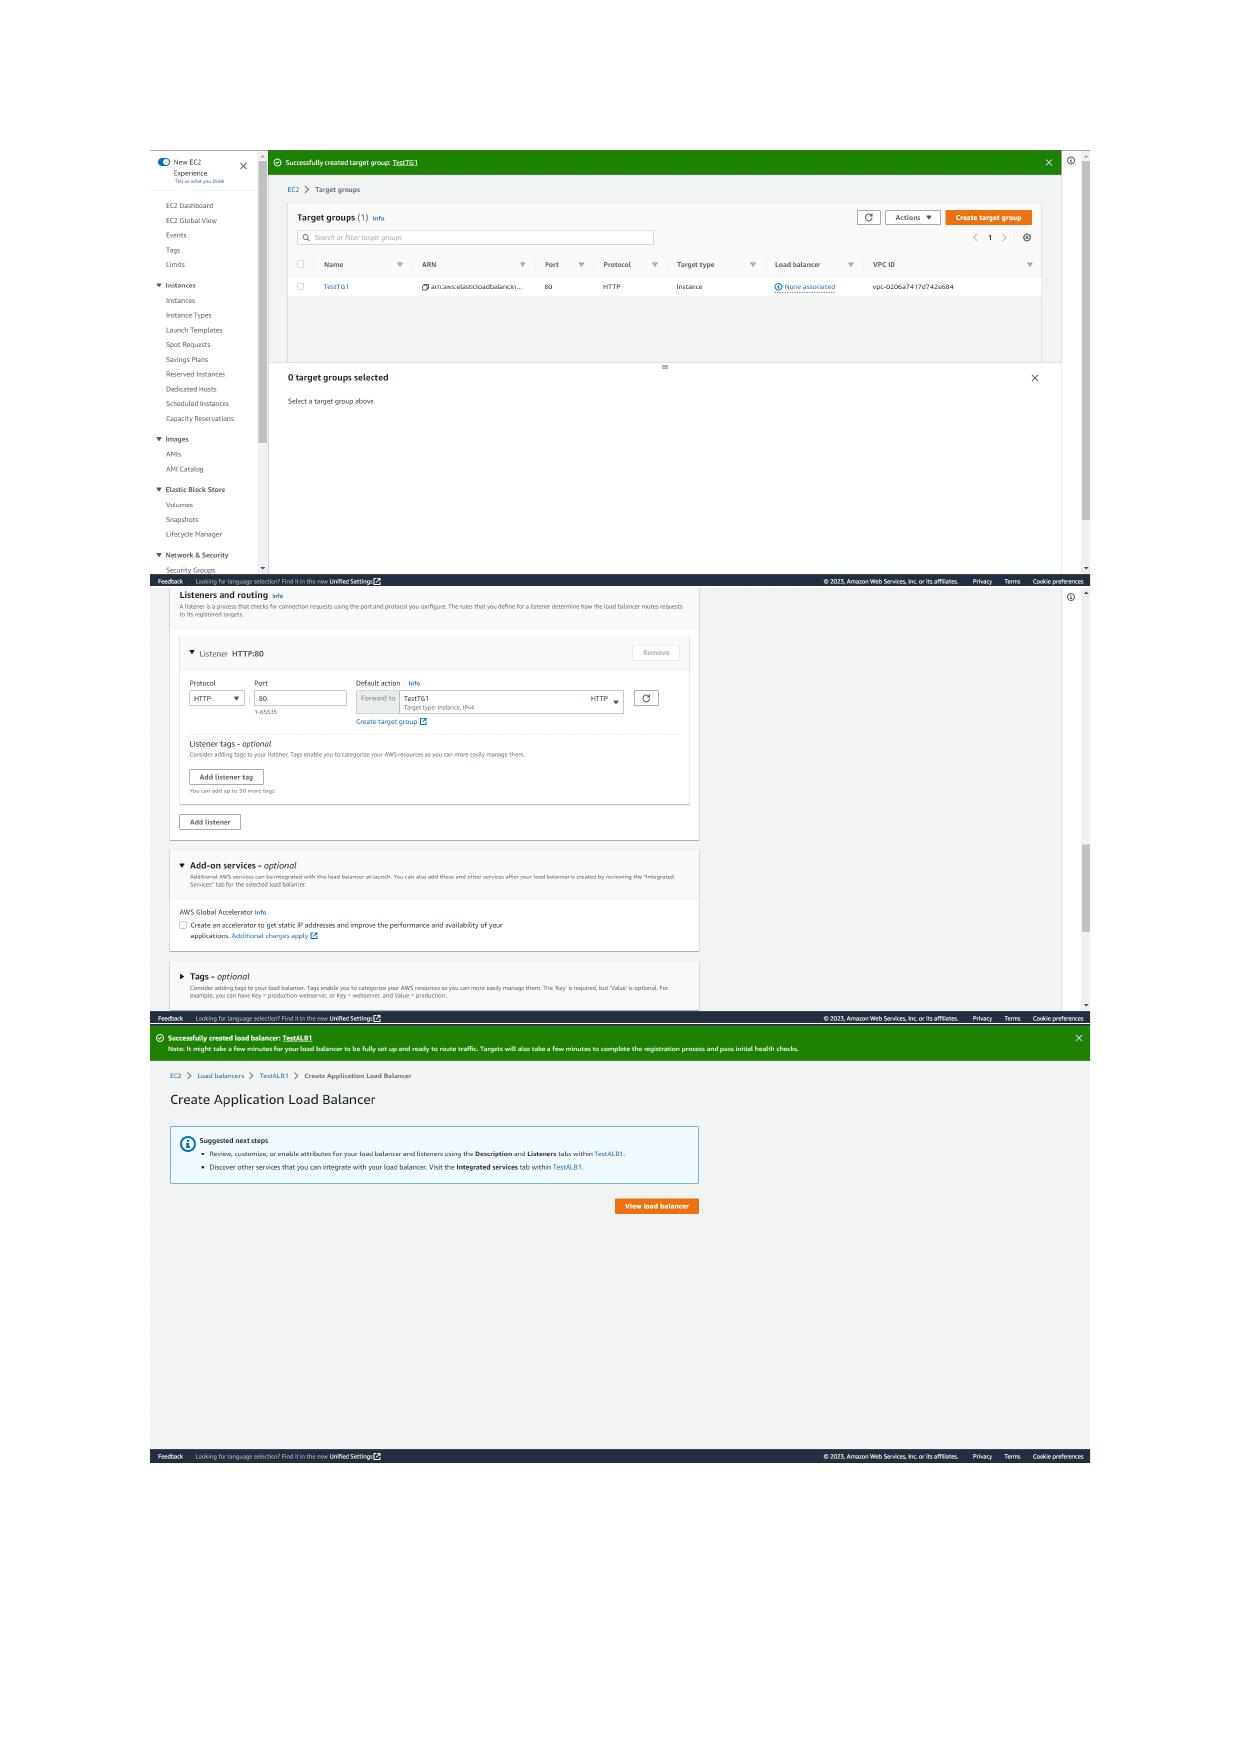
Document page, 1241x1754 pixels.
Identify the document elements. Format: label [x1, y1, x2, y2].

picture [150, 1024, 1091, 1463]
picture [150, 150, 1091, 586]
picture [150, 588, 1091, 1023]
